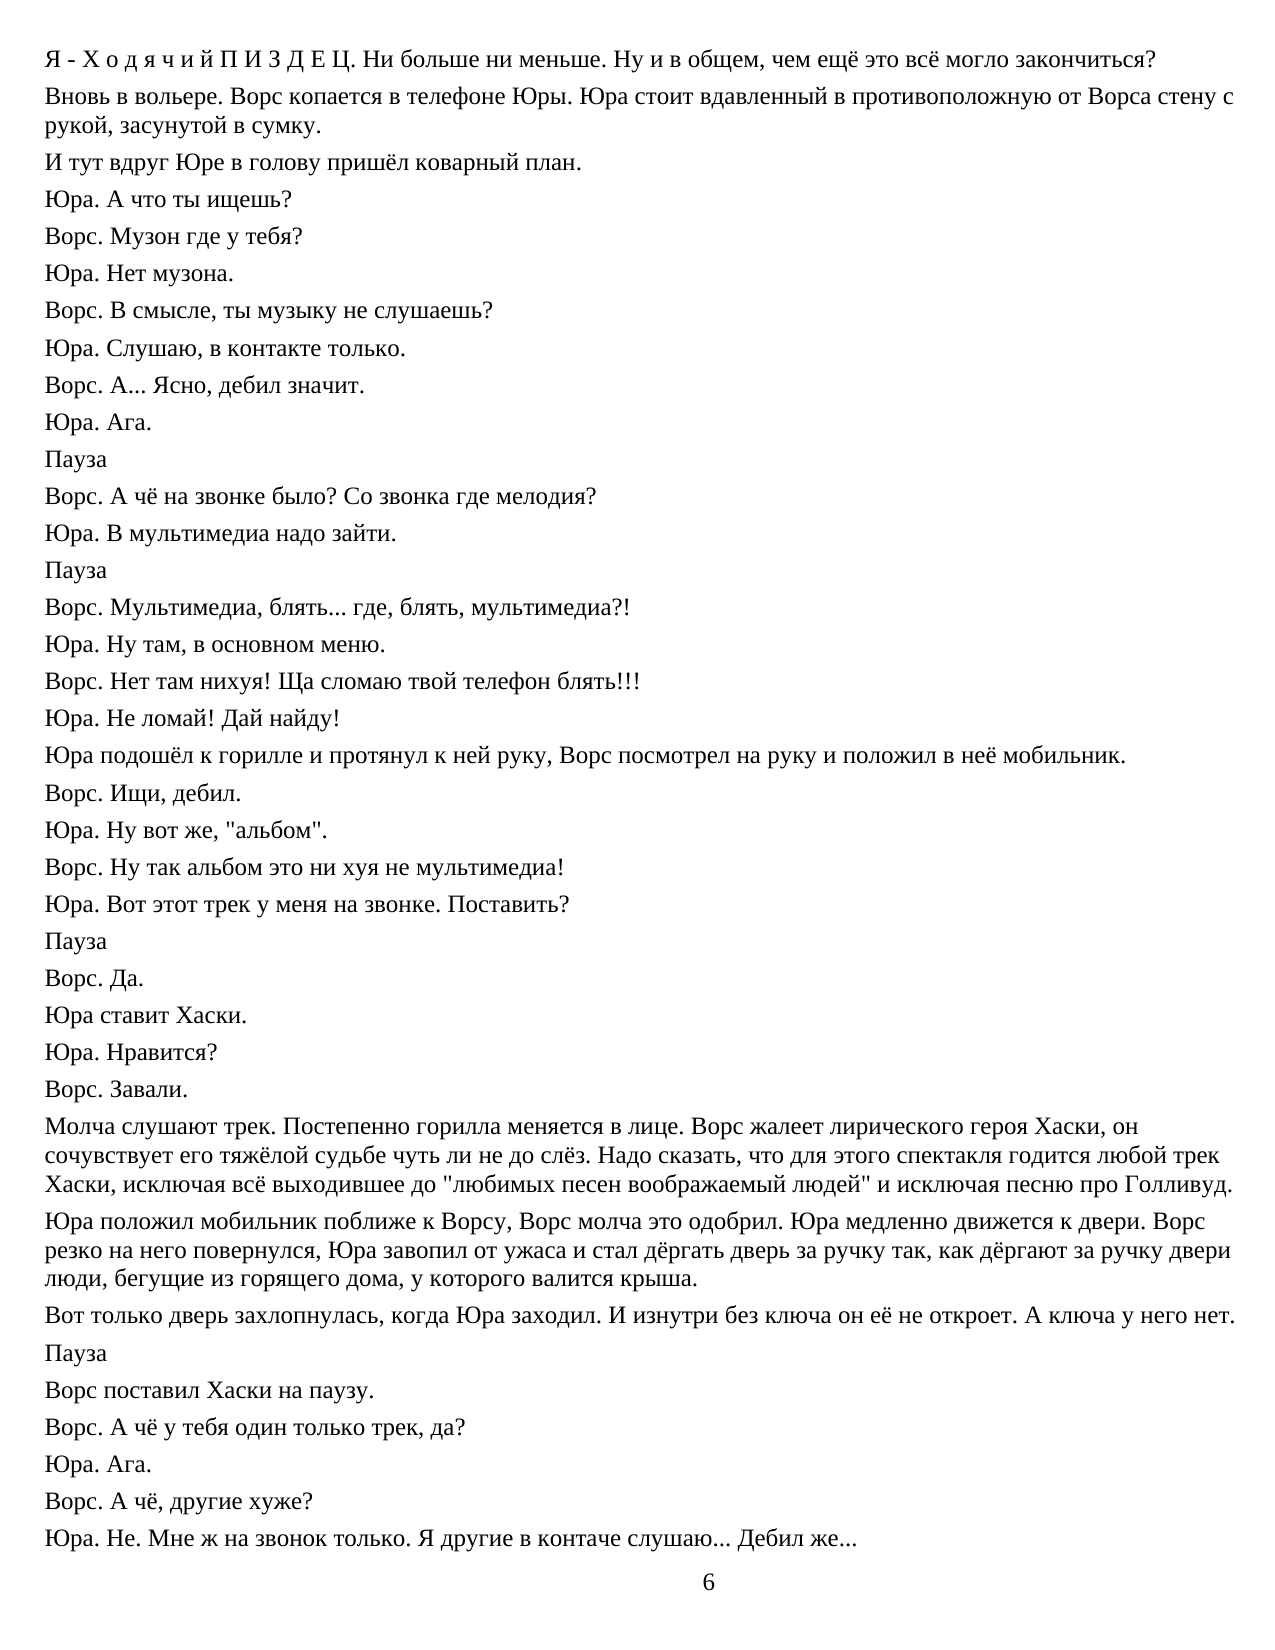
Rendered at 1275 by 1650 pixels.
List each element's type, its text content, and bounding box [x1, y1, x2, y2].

text Ворс. Мультимедиа, блять... где, блять, мультимедиа?! [44, 592, 1240, 621]
text Пауза [44, 926, 1240, 955]
text Юра подошёл к горилле и протянул к ней руку, Ворс посмотрел на руку и положил в неё мобильник. [44, 741, 1240, 769]
text Ворс. Ищи, дебил. [44, 778, 1240, 806]
text Юра. Вот этот трек у меня на звонке. Поставить? [44, 889, 1240, 918]
text Ворс поставил Хаски на паузу. [44, 1375, 1240, 1403]
text Пауза [44, 555, 1240, 584]
text Вот только дверь захлопнулась, когда Юра заходил. И изнутри без ключа он её не откроет. А ключа у него нет. [44, 1301, 1240, 1329]
text Ворс. А чё, другие хуже? [44, 1486, 1240, 1515]
text Вновь в вольере. Ворс копается в телефоне Юры. Юра стоит вдавленный в противоположную от Ворса стену с рукой, засунутой в сумку. [44, 81, 1240, 139]
text Ворс. Завали. [44, 1074, 1240, 1103]
text Юра положил мобильник поближе к Ворсу, Ворс молча это одобрил. Юра медленно движется к двери. Ворс резко на него повернулся, Юра завопил от ужаса и стал дёргать дверь за ручку так, как дёргают за ручку двери люди, бегущие из горящего дома, у которого валится крыша. [44, 1206, 1240, 1292]
text Юра. Ну там, в основном меню. [44, 629, 1240, 658]
text Ворс. А... Ясно, дебил значит. [44, 370, 1240, 398]
text Ворс. Музон где у тебя? [44, 221, 1240, 250]
text Ворс. Ну так альбом это ни хуя не мультимедиа! [44, 852, 1240, 881]
text Юра. А что ты ищешь? [44, 184, 1240, 213]
text Юра. Нравится? [44, 1037, 1240, 1066]
text Юра. Нет музона. [44, 258, 1240, 287]
text Юра ставит Хаски. [44, 1000, 1240, 1029]
text Пауза [44, 1338, 1240, 1366]
text Ворс. В смысле, ты музыку не слушаешь? [44, 296, 1240, 324]
text Юра. Не ломай! Дай найду! [44, 703, 1240, 732]
text Ворс. Да. [44, 963, 1240, 992]
text Юра. Слушаю, в контакте только. [44, 333, 1240, 361]
text Юра. Ну вот же, "альбом". [44, 815, 1240, 843]
text Юра. Ага. [44, 407, 1240, 436]
text Ворс. А чё у тебя один только трек, да? [44, 1412, 1240, 1441]
text Ворс. А чё на звонке было? Со звонка где мелодия? [44, 481, 1240, 510]
text Пауза [44, 444, 1240, 473]
text Юра. Ага. [44, 1449, 1240, 1478]
text Ворс. Нет там нихуя! Ща сломаю твой телефон блять!!! [44, 666, 1240, 695]
text Юра. Не. Мне ж на звонок только. Я другие в контаче слушаю... Дебил же... [44, 1523, 1240, 1552]
text Я - Х о д я ч и й П И З Д Е Ц. Ни больше ни меньше. Ну и в общем, чем ещё это всё могло закончиться? [44, 44, 1240, 73]
text И тут вдруг Юре в голову пришёл коварный план. [44, 147, 1240, 176]
text Молча слушают трек. Постепенно горилла меняется в лице. Ворс жалеет лирического героя Хаски, он сочувствует его тяжёлой судьбе чуть ли не до слёз. Надо сказать, что для этого спектакля годится любой трек Хаски, исключая всё выходившее до "любимых песен воображаемый людей" и исключая песню про Голливуд. [44, 1111, 1240, 1198]
text Юра. В мультимедиа надо зайти. [44, 518, 1240, 547]
